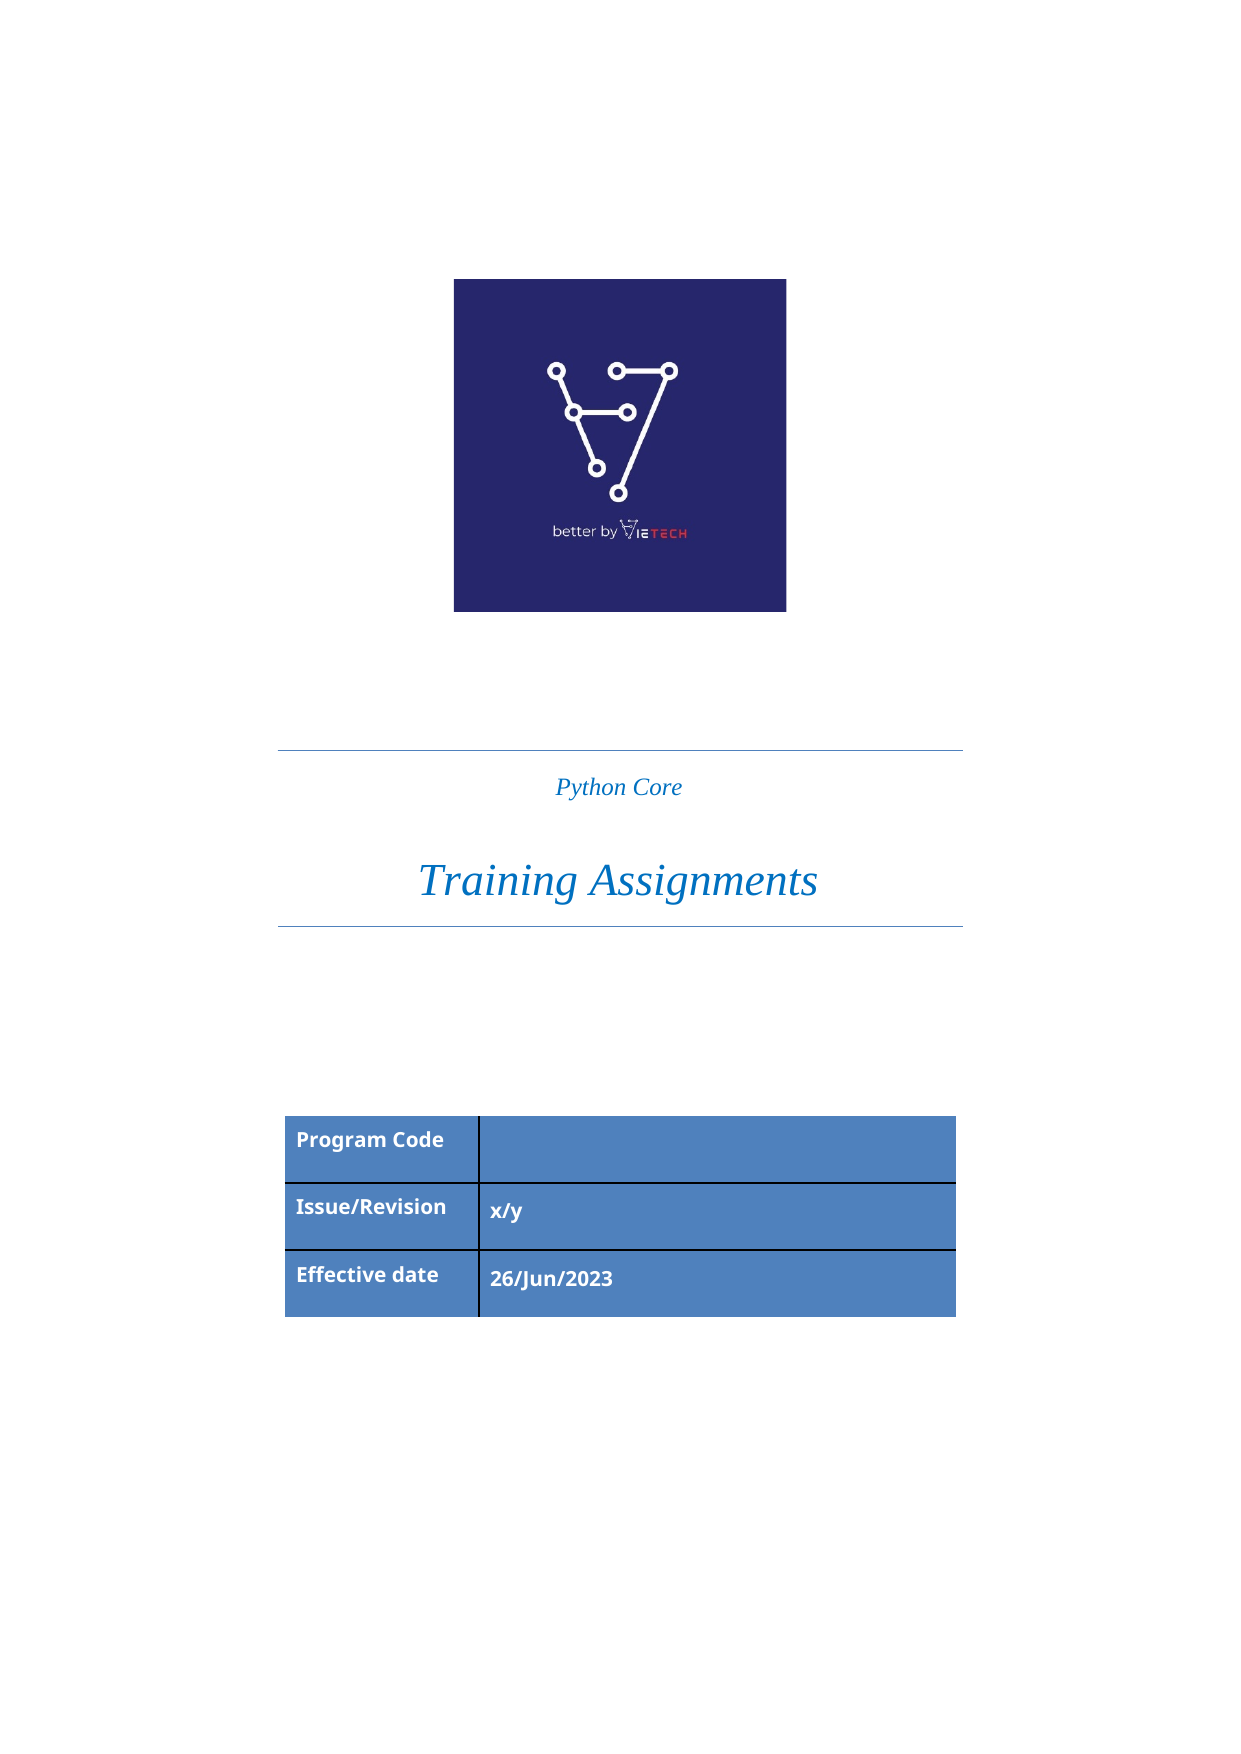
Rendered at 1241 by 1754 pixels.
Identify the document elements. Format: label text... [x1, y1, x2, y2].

text Python Core [277, 751, 963, 800]
table_header Program Code [285, 1116, 478, 1182]
text Training Assignments [277, 830, 963, 927]
table_cell Effective date [285, 1251, 478, 1317]
table_cell x/y [480, 1184, 956, 1249]
table_cell 26/Jun/2023 [480, 1251, 956, 1317]
picture [453, 279, 787, 612]
table_cell Issue/Revision [285, 1184, 478, 1249]
table_header [480, 1116, 956, 1182]
